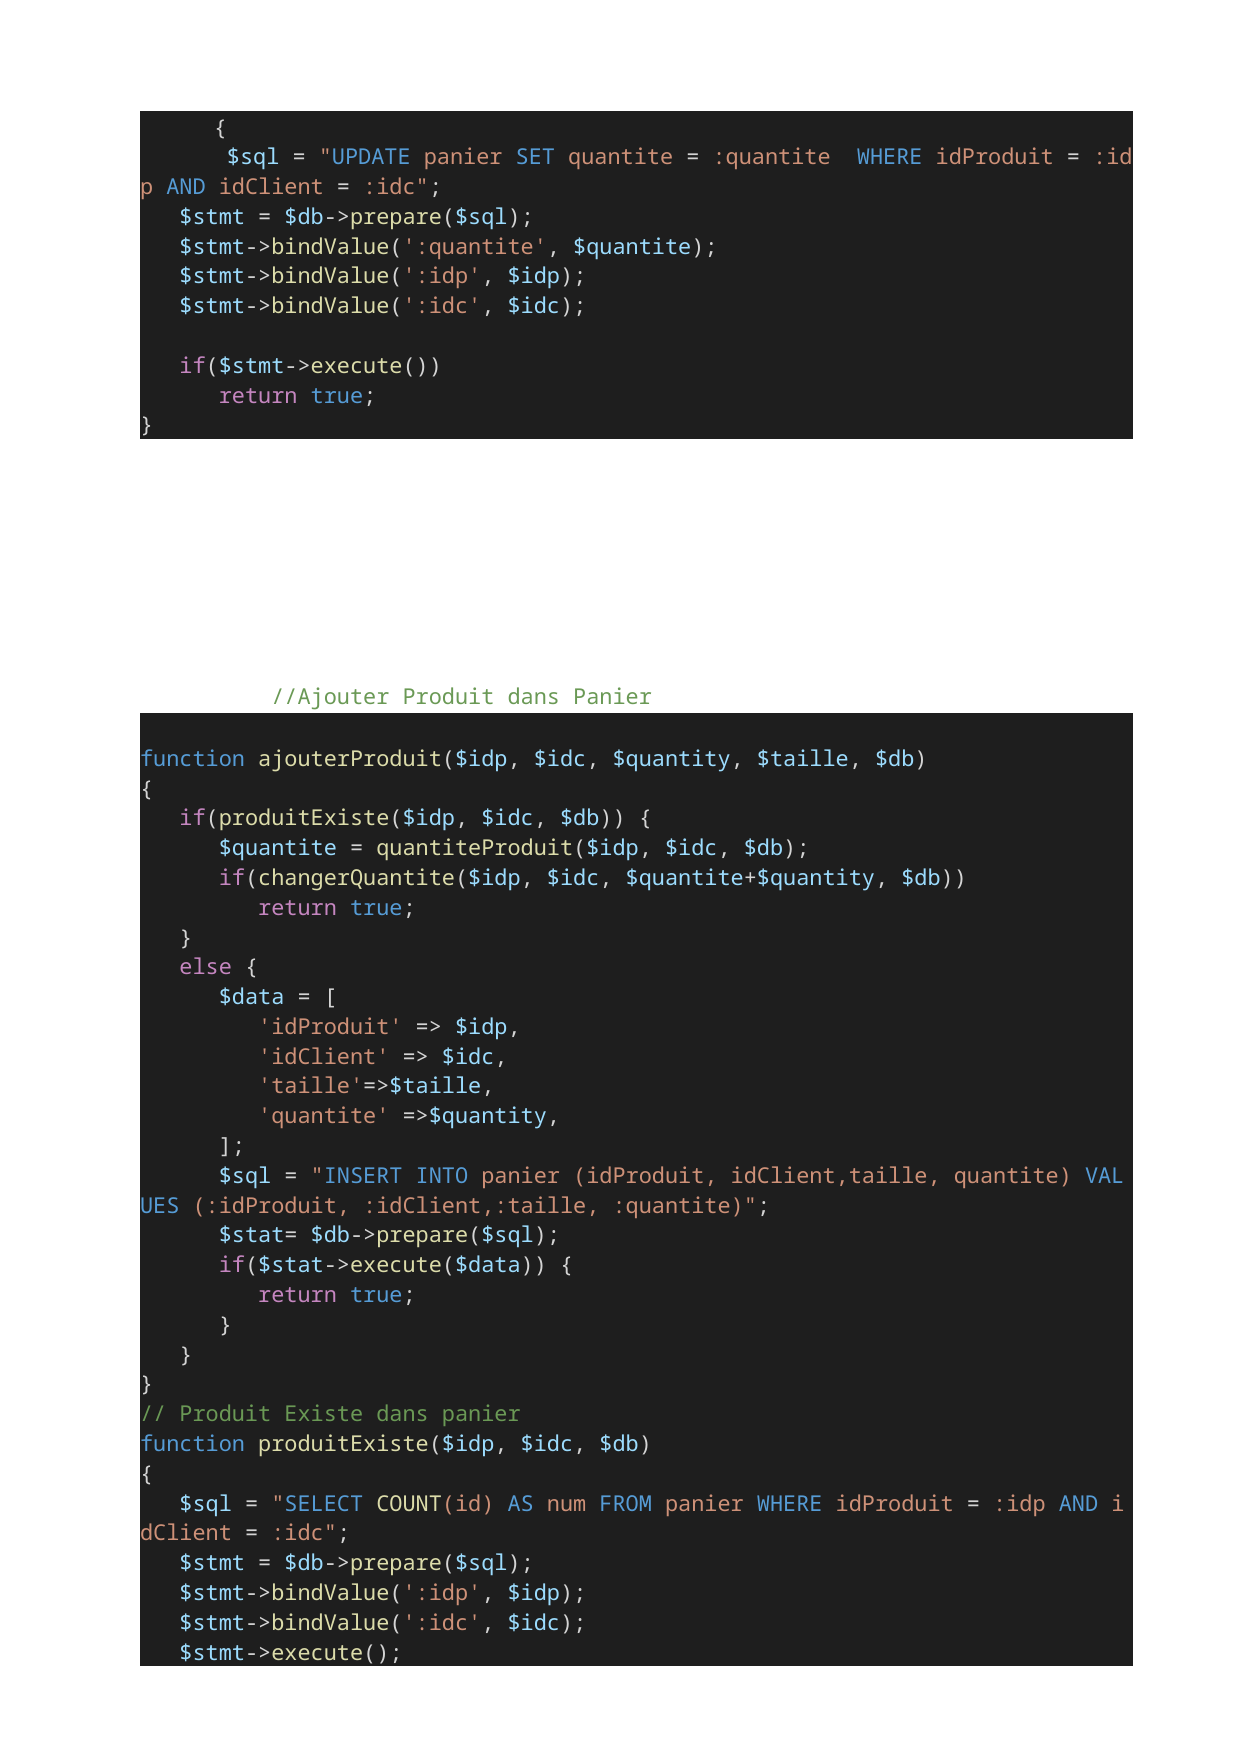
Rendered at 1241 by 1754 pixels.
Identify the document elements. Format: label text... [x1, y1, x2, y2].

text function produitExiste($idp, $idc, $db) [140, 1428, 1133, 1458]
text return true; [140, 1279, 1133, 1309]
text } [140, 921, 1133, 951]
text 'quantite' =>$quantity, [140, 1100, 1133, 1130]
text { [140, 111, 1133, 141]
text 'taille'=>$taille, [140, 1070, 1133, 1100]
text } [140, 1309, 1133, 1338]
text $stmt = $db->prepare($sql); [140, 201, 1133, 231]
text if($stmt->execute()) [140, 350, 1133, 379]
text { [140, 772, 1133, 802]
text function ajouterProduit($idp, $idc, $quantity, $taille, $db) [140, 743, 1133, 772]
text $stmt->bindValue(':idc', $idc); [140, 290, 1133, 320]
text $stat= $db->prepare($sql); [140, 1219, 1133, 1249]
text if(changerQuantite($idp, $idc, $quantite+$quantity, $db)) [140, 862, 1133, 892]
text $stmt->bindValue(':quantite', $quantite); [140, 231, 1133, 260]
text $stmt->execute(); [140, 1636, 1133, 1666]
text $stmt->bindValue(':idc', $idc); [140, 1607, 1133, 1636]
text $stmt = $db->prepare($sql); [140, 1547, 1133, 1577]
text $stmt->bindValue(':idp', $idp); [140, 260, 1133, 290]
text } [140, 1368, 1133, 1398]
text 'idProduit' => $idp, [140, 1011, 1133, 1041]
text } [140, 1338, 1133, 1368]
text // Produit Existe dans panier [140, 1398, 1133, 1428]
text $stmt->bindValue(':idp', $idp); [140, 1577, 1133, 1607]
text else { [140, 951, 1133, 981]
text ]; [140, 1130, 1133, 1160]
text //Ajouter Produit dans Panier [266, 681, 1133, 711]
text 'idClient' => $idc, [140, 1041, 1133, 1070]
text return true; [140, 379, 1133, 409]
text { [140, 1458, 1133, 1487]
text $sql = "UPDATE panier SET quantite = :quantite WHERE idProduit = :idp AND idClient = :idc"; [140, 141, 1133, 201]
text $data = [ [140, 981, 1133, 1011]
text $sql = "INSERT INTO panier (idProduit, idClient,taille, quantite) VALUES (:idProduit, :idClient,:taille, :quantite)"; [140, 1160, 1133, 1219]
text if(produitExiste($idp, $idc, $db)) { [140, 802, 1133, 832]
text if($stat->execute($data)) { [140, 1249, 1133, 1279]
text return true; [140, 892, 1133, 921]
text $quantite = quantiteProduit($idp, $idc, $db); [140, 832, 1133, 862]
text $sql = "SELECT COUNT(id) AS num FROM panier WHERE idProduit = :idp AND idClient = :idc"; [140, 1487, 1133, 1547]
text } [140, 409, 1133, 439]
